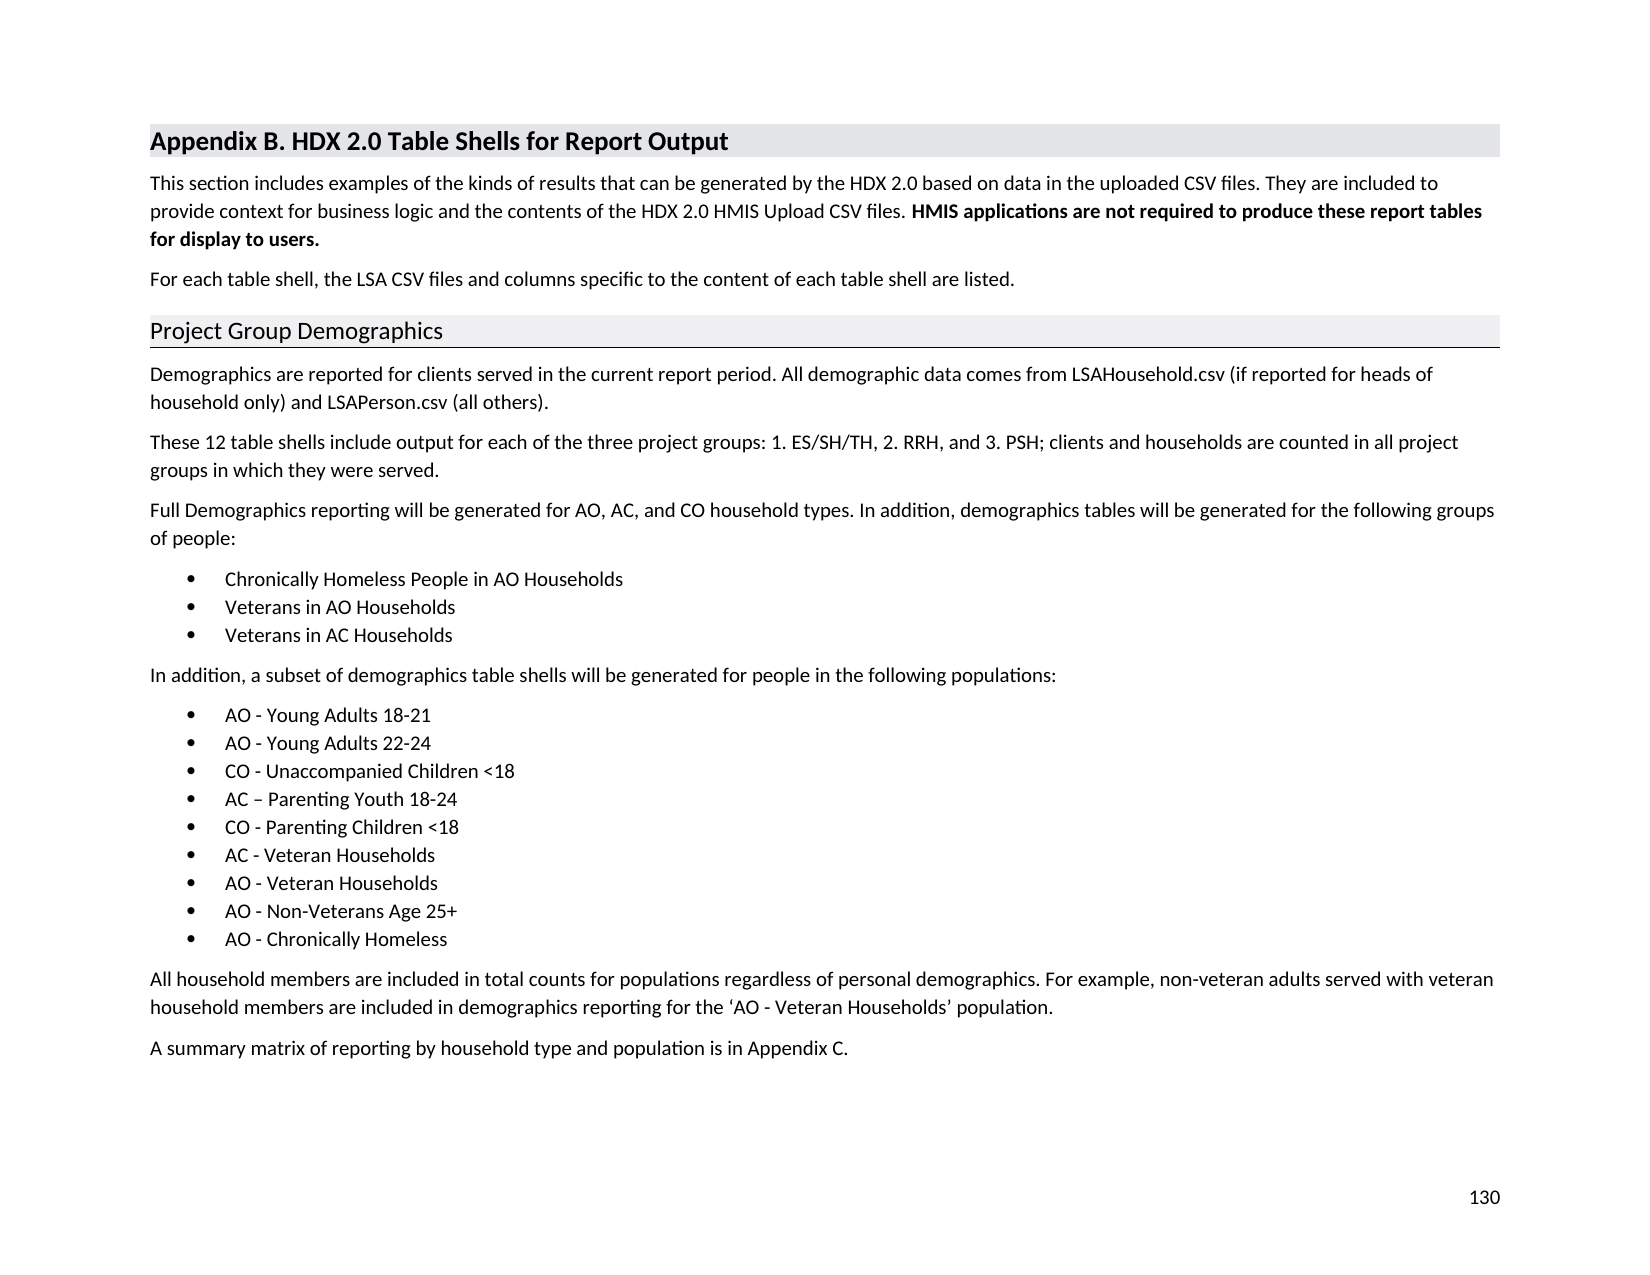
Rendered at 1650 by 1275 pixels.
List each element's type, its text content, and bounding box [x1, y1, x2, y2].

list Chronically Homeless People in AO Households [187, 566, 1500, 591]
list AO - Veteran Households [187, 870, 1500, 896]
text Appendix B. HDX 2.0 Table Shells for Report Output [150, 124, 1500, 157]
text In addition, a subset of demographics table shells will be generated for people in the following populations: [150, 662, 1500, 688]
text Full Demographics reporting will be generated for AO, AC, and CO household types. In addition, demographics tables will be generated for the following groups of people: [150, 498, 1500, 551]
list AO - Chronically Homeless [187, 926, 1500, 951]
list AO - Young Adults 18-21 [187, 703, 1500, 728]
list AO - Young Adults 22-24 [187, 731, 1500, 756]
list CO - Parenting Children <18 [187, 814, 1500, 840]
text All household members are included in total counts for populations regardless of personal demographics. For example, non-veteran adults served with veteran household members are included in demographics reporting for the ‘AO - Veteran Households’ population. [150, 966, 1500, 1020]
text Project Group Demographics [150, 315, 1500, 347]
text These 12 table shells include output for each of the three project groups: 1. ES/SH/TH, 2. RRH, and 3. PSH; clients and households are counted in all project groups in which they were served. [150, 429, 1500, 483]
list AC - Veteran Households [187, 842, 1500, 868]
list Veterans in AC Households [187, 622, 1500, 647]
text Demographics are reported for clients served in the current report period. All demographic data comes from LSAHousehold.csv (if reported for heads of household only) and LSAPerson.csv (all others). [150, 361, 1500, 414]
text For each table shell, the LSA CSV files and columns specific to the content of each table shell are listed. [150, 266, 1500, 292]
list Veterans in AO Households [187, 594, 1500, 619]
text A summary matrix of reporting by household type and population is in Appendix C. [150, 1035, 1500, 1060]
list AO - Non-Veterans Age 25+ [187, 898, 1500, 923]
text This section includes examples of the kinds of results that can be generated by the HDX 2.0 based on data in the uploaded CSV files. They are included to provide context for business logic and the contents of the HDX 2.0 HMIS Upload CSV files. HMIS applications are not required to produce these report tables for display to users. [150, 170, 1500, 251]
list CO - Unaccompanied Children <18 [187, 758, 1500, 784]
list AC – Parenting Youth 18-24 [187, 786, 1500, 812]
